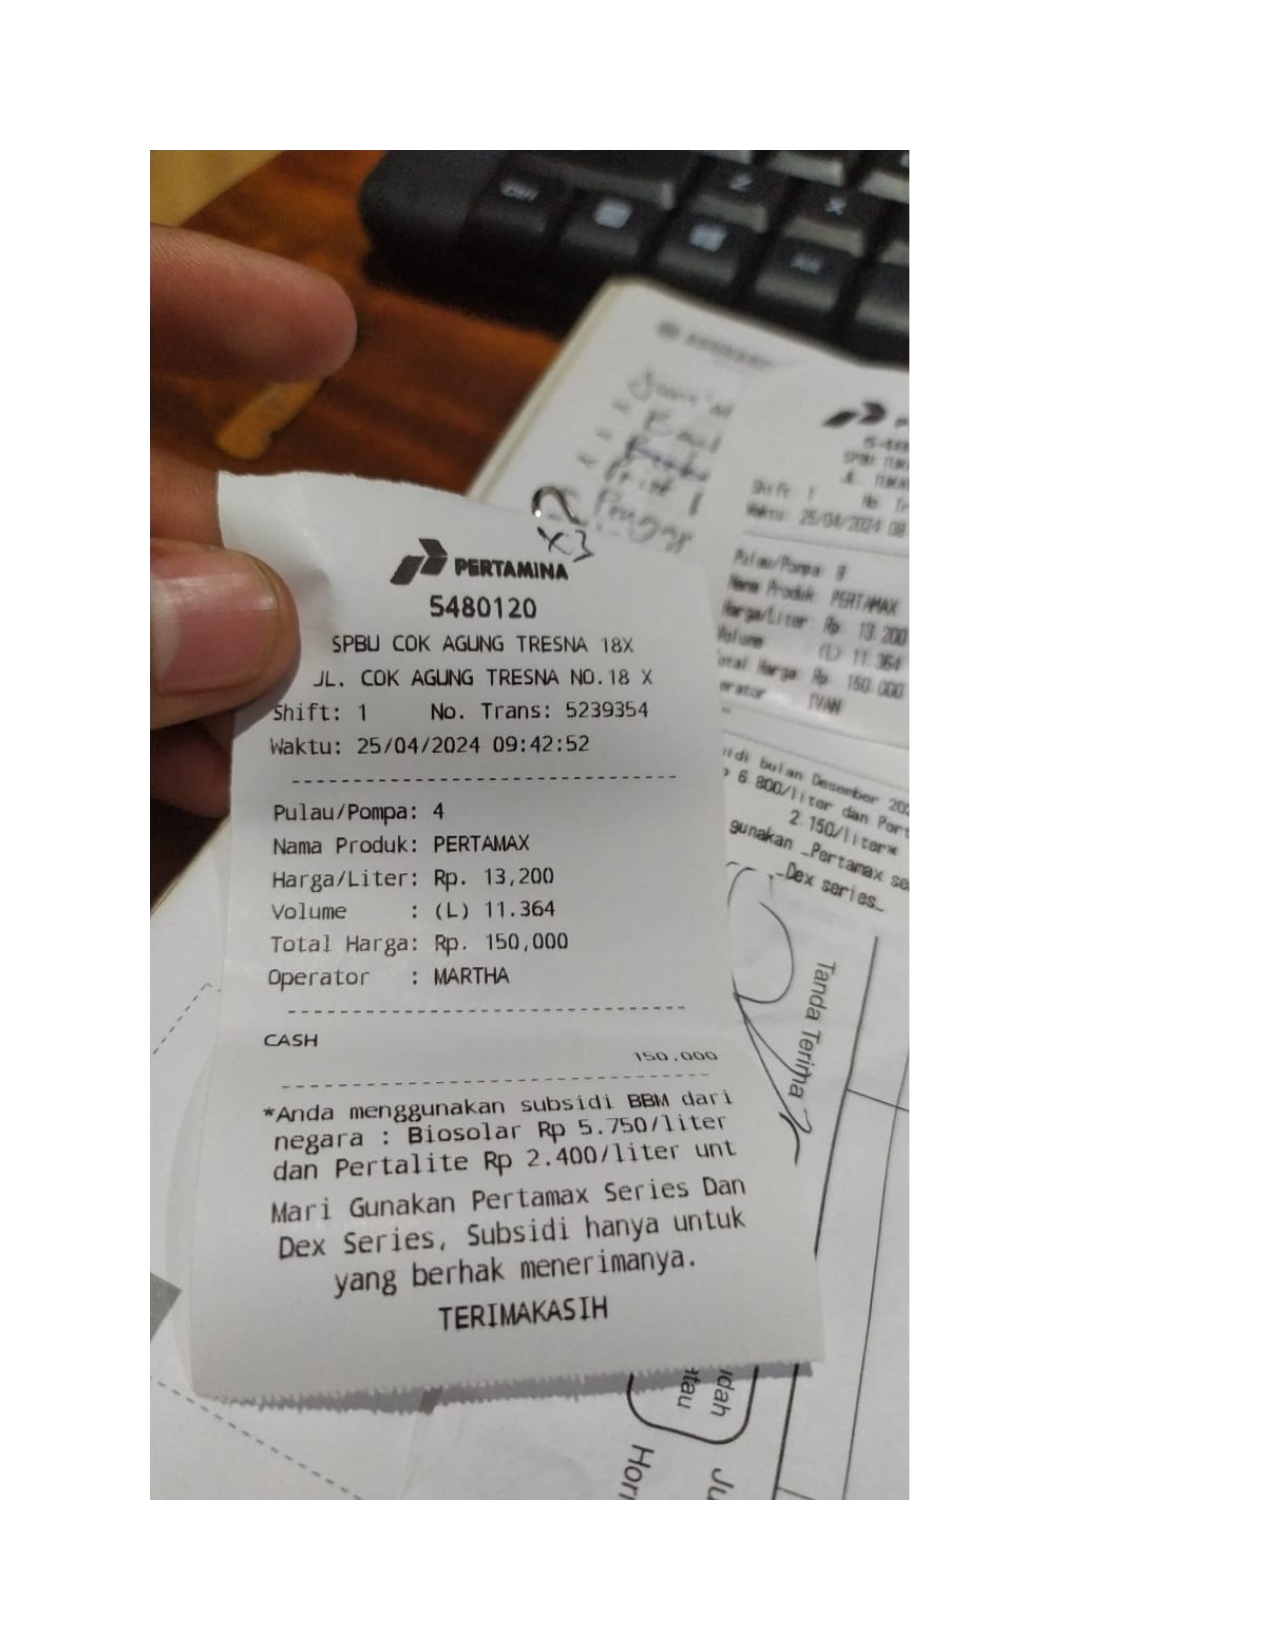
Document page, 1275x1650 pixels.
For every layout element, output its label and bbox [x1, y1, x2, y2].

picture [150, 150, 910, 1500]
